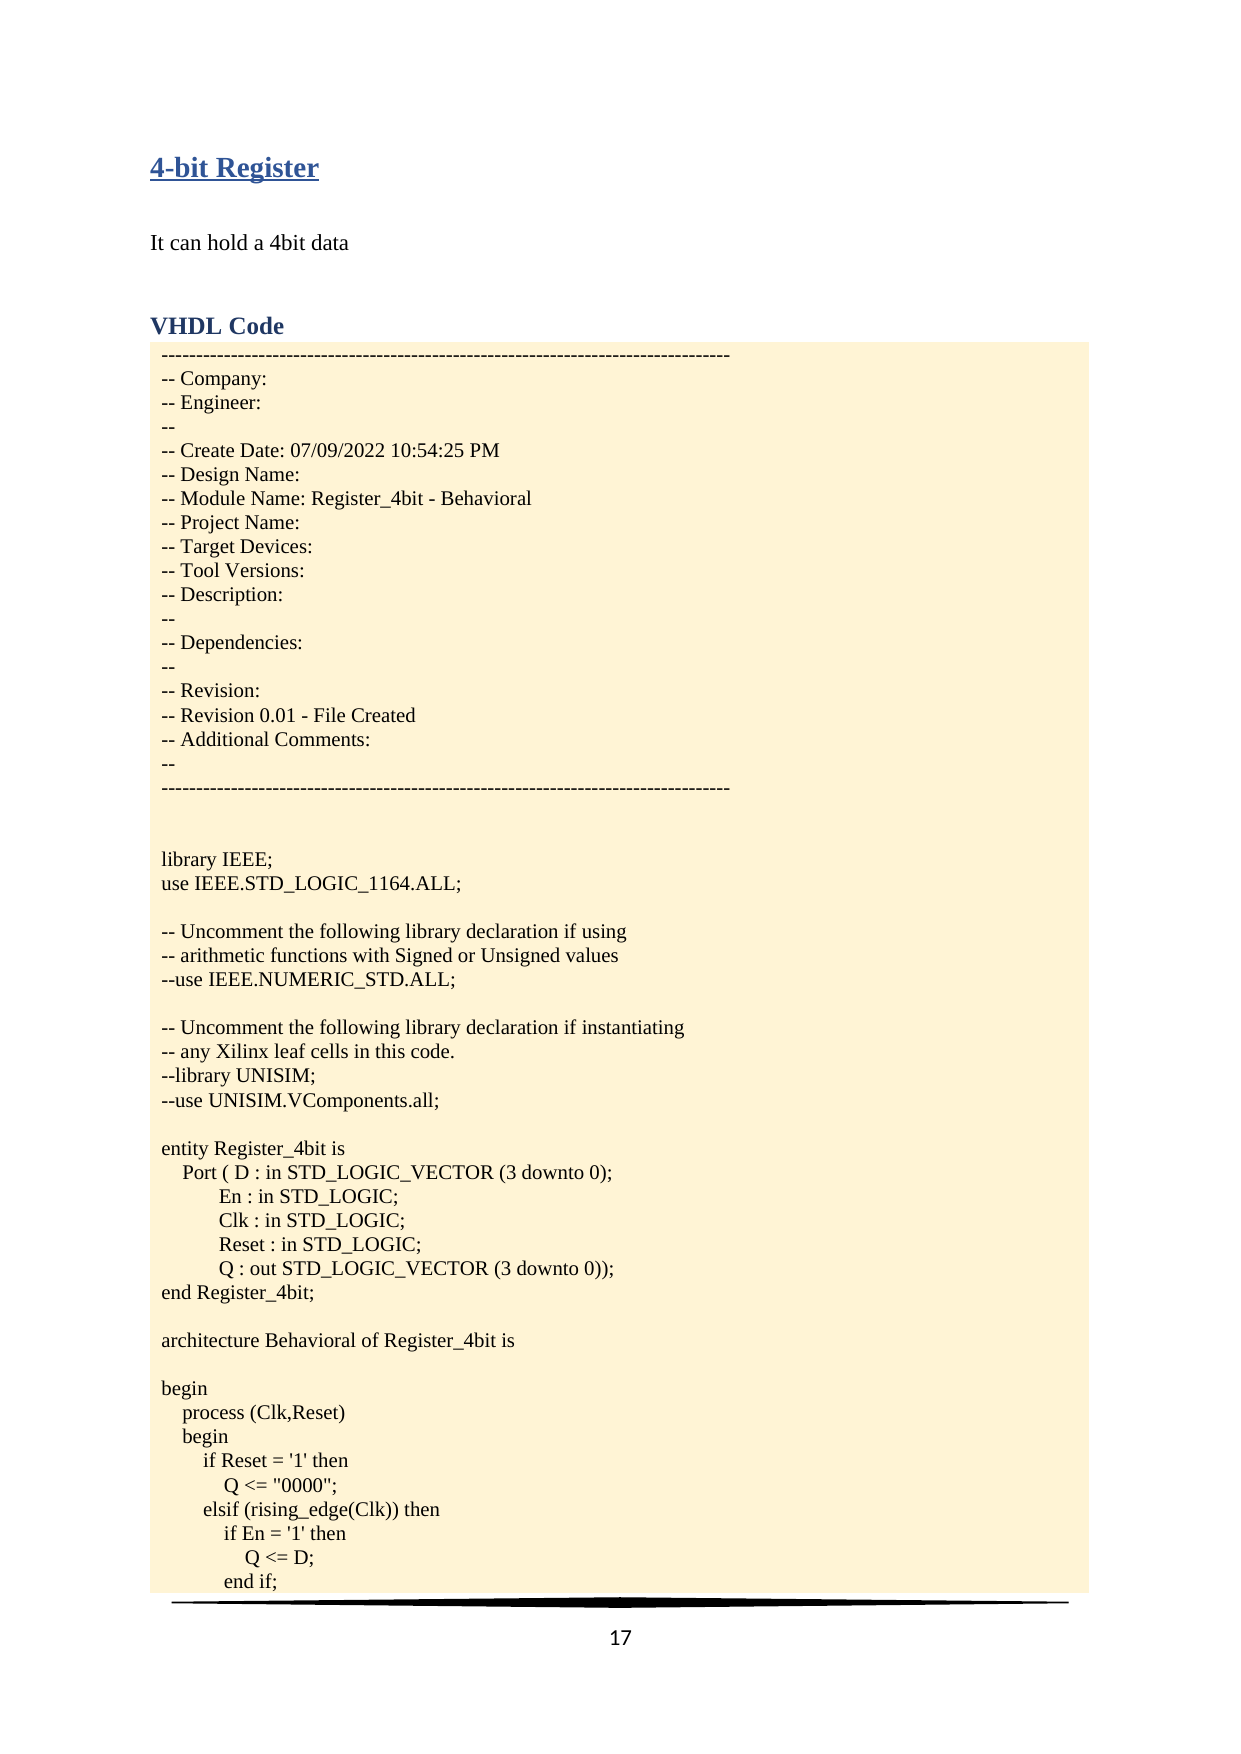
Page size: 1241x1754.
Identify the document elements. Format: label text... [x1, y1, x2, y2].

subtitle VHDL Code [150, 311, 1090, 340]
subtitle 4-bit Register [150, 150, 1090, 183]
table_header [150, 342, 1089, 1593]
text It can hold a 4bit data [150, 229, 1090, 256]
